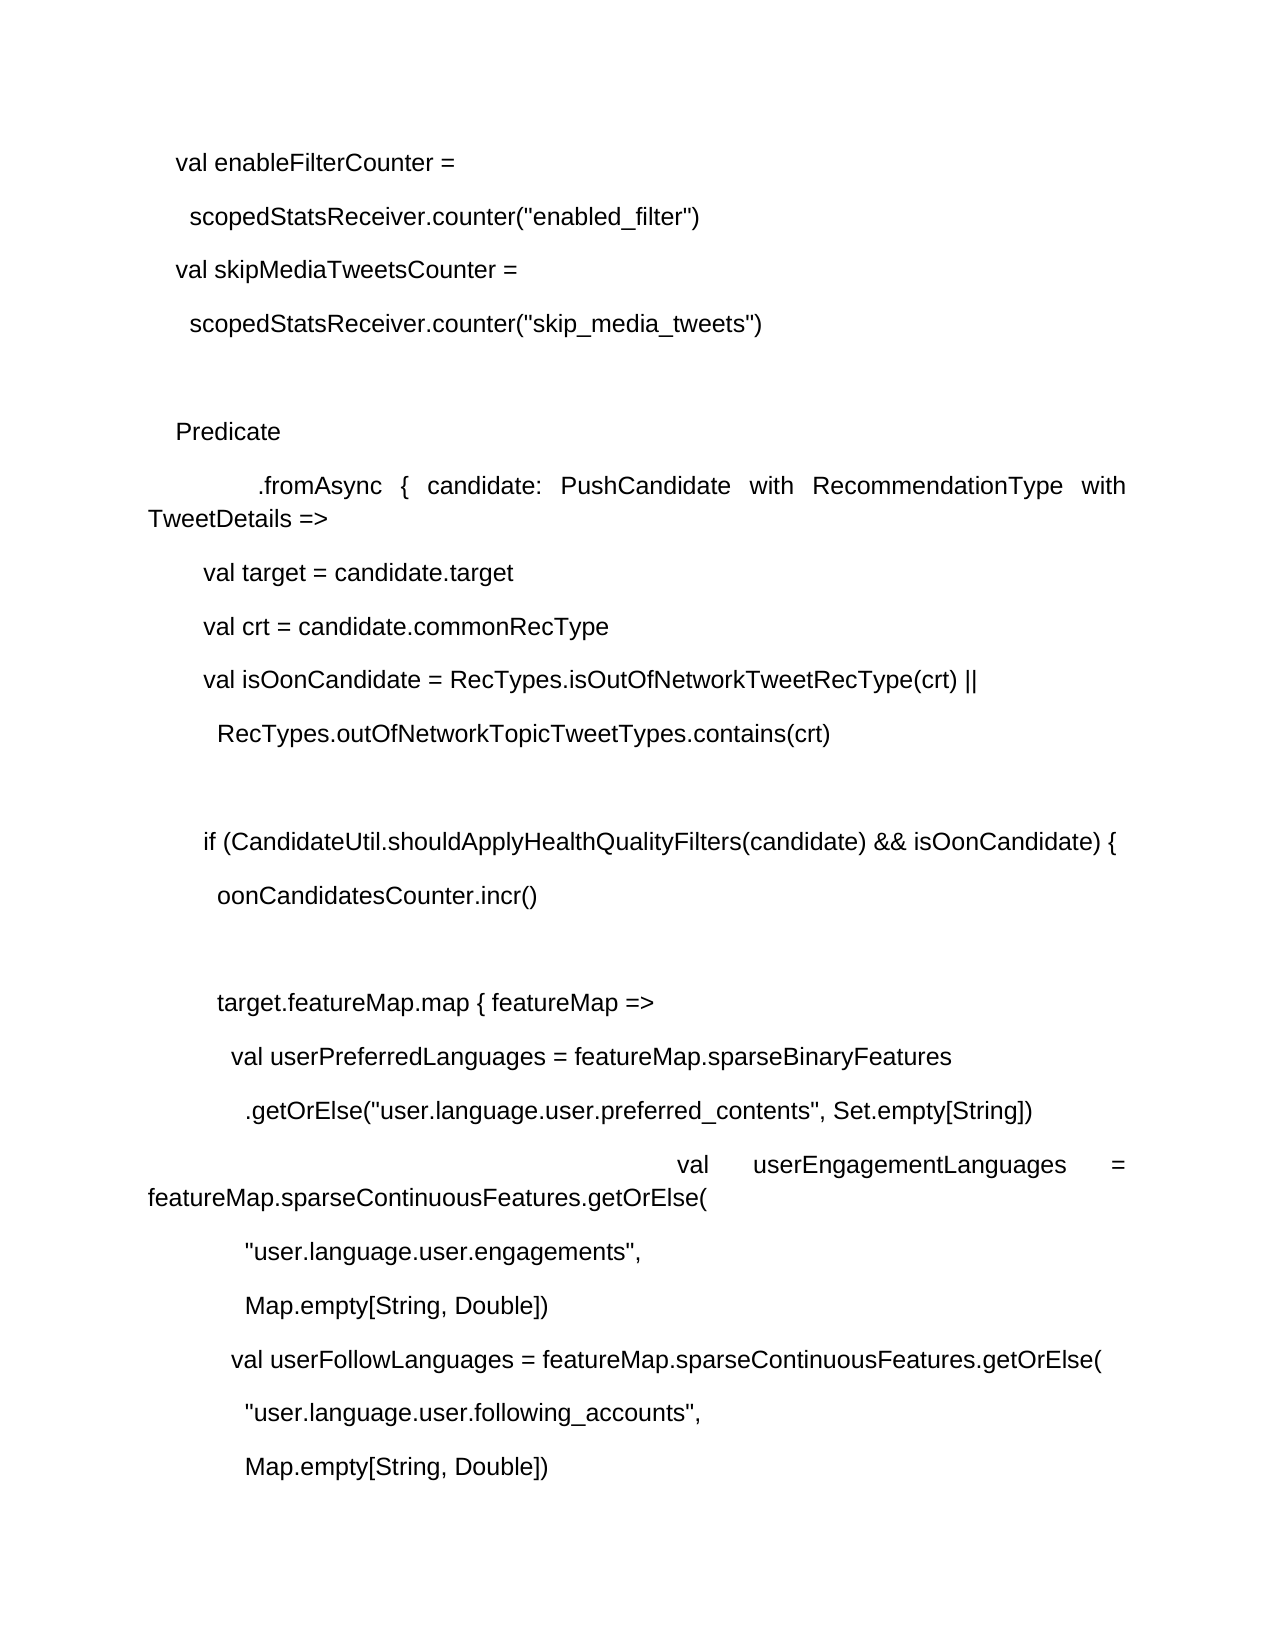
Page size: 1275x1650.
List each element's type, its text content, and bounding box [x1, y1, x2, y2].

text if (CandidateUtil.shouldApplyHealthQualityFilters(candidate) && isOonCandidate) { [148, 827, 1127, 856]
text Map.empty[String, Double]) [148, 1452, 1127, 1481]
text RecTypes.outOfNetworkTopicTweetTypes.contains(crt) [148, 719, 1127, 748]
text target.featureMap.map { featureMap => [148, 988, 1127, 1017]
text .getOrElse("user.language.user.preferred_contents", Set.empty[String]) [148, 1096, 1127, 1125]
text val userFollowLanguages = featureMap.sparseContinuousFeatures.getOrElse( [148, 1344, 1127, 1373]
text val isOonCandidate = RecTypes.isOutOfNetworkTweetRecType(crt) || [148, 665, 1127, 694]
text scopedStatsReceiver.counter("enabled_filter") [148, 201, 1127, 230]
text val crt = candidate.commonRecType [148, 611, 1127, 640]
text "user.language.user.following_accounts", [148, 1398, 1127, 1427]
text oonCandidatesCounter.incr() [148, 881, 1127, 909]
text Map.empty[String, Double]) [148, 1291, 1127, 1319]
text val enableFilterCounter = [148, 148, 1127, 176]
text val userEngagementLanguages = featureMap.sparseContinuousFeatures.getOrElse( [148, 1150, 1127, 1212]
text scopedStatsReceiver.counter("skip_media_tweets") [148, 309, 1127, 338]
text val userPreferredLanguages = featureMap.sparseBinaryFeatures [148, 1042, 1127, 1071]
text val target = candidate.target [148, 558, 1127, 586]
text .fromAsync { candidate: PushCandidate with RecommendationType with TweetDetails => [148, 471, 1127, 532]
text Predicate [148, 417, 1127, 446]
text val skipMediaTweetsCounter = [148, 255, 1127, 284]
text "user.language.user.engagements", [148, 1237, 1127, 1266]
